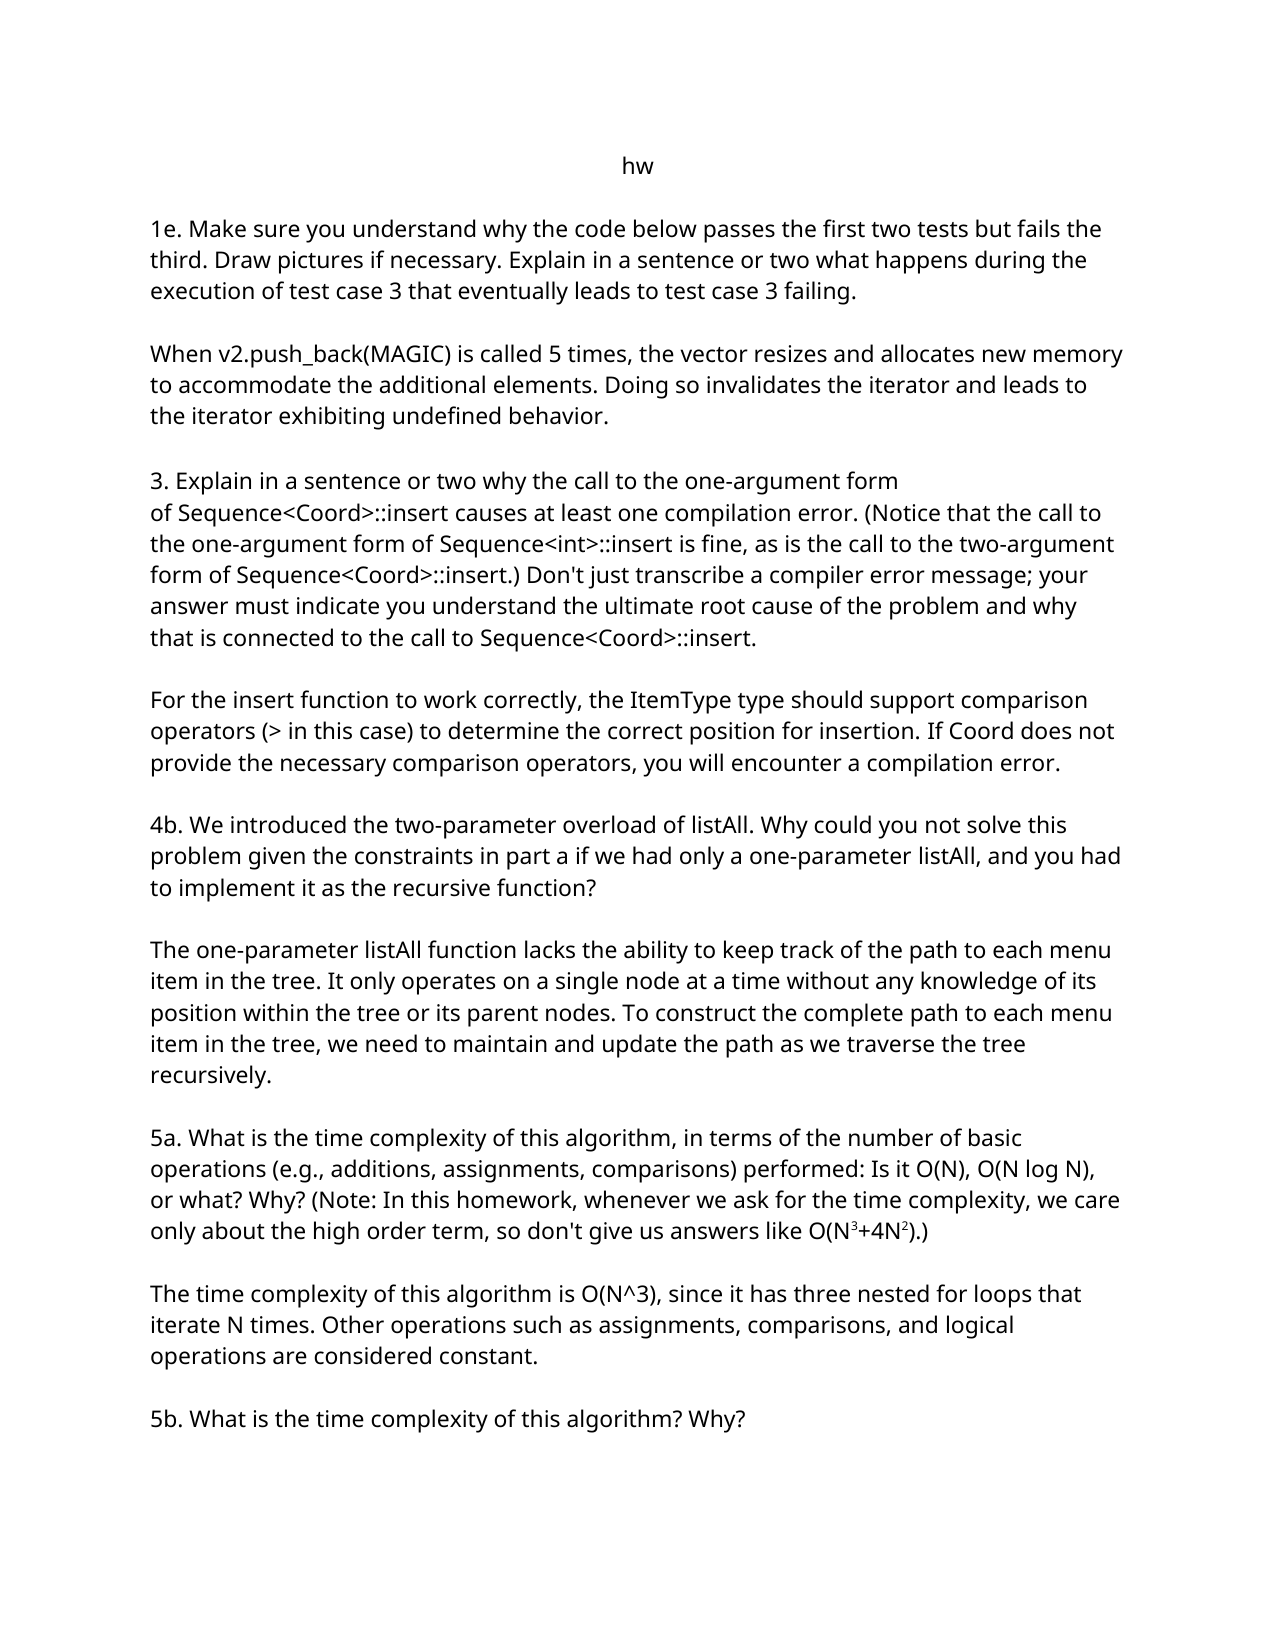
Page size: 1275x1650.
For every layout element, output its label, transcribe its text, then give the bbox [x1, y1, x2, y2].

text 5a. What is the time complexity of this algorithm, in terms of the number of basic operations (e.g., additions, assignments, comparisons) performed: Is it O(N), O(N log N), or what? Why? (Note: In this homework, whenever we ask for the time complexity, we care only about the high order term, so don't give us answers like O(N3+4N2).) [150, 1122, 1125, 1247]
text 3. Explain in a sentence or two why the call to the one-argument form of Sequence<Coord>::insert causes at least one compilation error. (Notice that the call to the one-argument form of Sequence<int>::insert is fine, as is the call to the two-argument form of Sequence<Coord>::insert.) Don't just transcribe a compiler error message; your answer must indicate you understand the ultimate root cause of the problem and why that is connected to the call to Sequence<Coord>::insert. [150, 465, 1125, 653]
text The one-parameter listAll function lacks the ability to keep track of the path to each menu item in the tree. It only operates on a single node at a time without any knowledge of its position within the tree or its parent nodes. To construct the complete path to each menu item in the tree, we need to maintain and update the path as we traverse the tree recursively. [150, 934, 1125, 1090]
text 4b. We introduced the two-parameter overload of listAll. Why could you not solve this problem given the constraints in part a if we had only a one-parameter listAll, and you had to implement it as the recursive function? [150, 809, 1125, 903]
text For the insert function to work correctly, the ItemType type should support comparison operators (> in this case) to determine the correct position for insertion. If Coord does not provide the necessary comparison operators, you will encounter a compilation error. [150, 684, 1125, 778]
text hw [150, 150, 1125, 181]
text When v2.push_back(MAGIC) is called 5 times, the vector resizes and allocates new memory to accommodate the additional elements. Doing so invalidates the iterator and leads to the iterator exhibiting undefined behavior. [150, 337, 1125, 431]
text The time complexity of this algorithm is O(N^3), since it has three nested for loops that iterate N times. Other operations such as assignments, comparisons, and logical operations are considered constant. [150, 1278, 1125, 1372]
text 5b. What is the time complexity of this algorithm? Why? [150, 1403, 1125, 1434]
text 1e. Make sure you understand why the code below passes the first two tests but fails the third. Draw pictures if necessary. Explain in a sentence or two what happens during the execution of test case 3 that eventually leads to test case 3 failing. [150, 212, 1125, 306]
